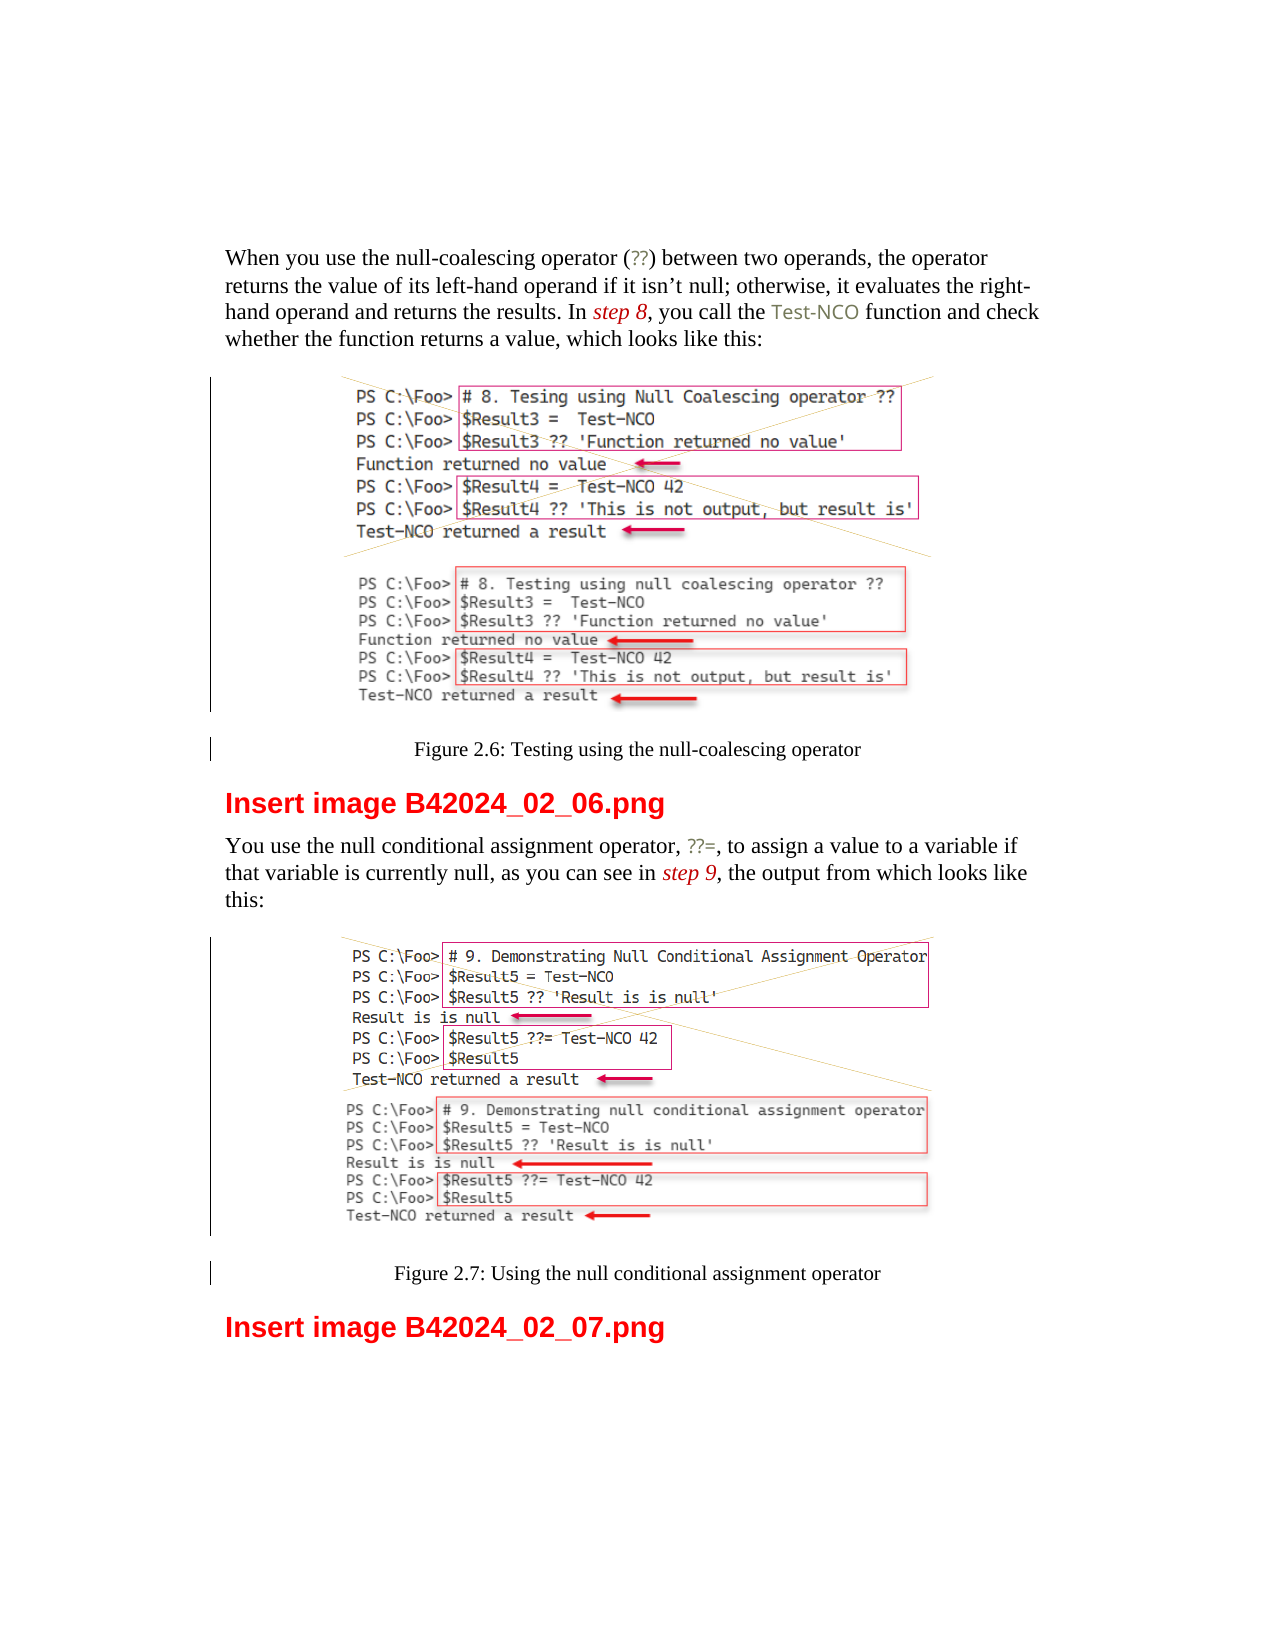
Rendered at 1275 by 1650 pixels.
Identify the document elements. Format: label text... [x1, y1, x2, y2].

picture [340, 377, 936, 712]
text You use the null conditional assignment operator, ??=, to assign a value to a variable if that variable is currently null, as you can see in step 9, the output from which looks like this: [225, 832, 1050, 912]
text Insert image B42024_02_07.png [225, 1310, 1050, 1343]
picture [333, 938, 942, 1236]
picture [346, 937, 929, 1014]
text Figure 2.7: Using the null conditional assignment operator [225, 1261, 1050, 1285]
text Insert image B42024_02_06.png [225, 786, 1050, 819]
text Figure 2.6: Testing using the null-coalescing operator [225, 737, 1050, 761]
picture [344, 376, 931, 466]
